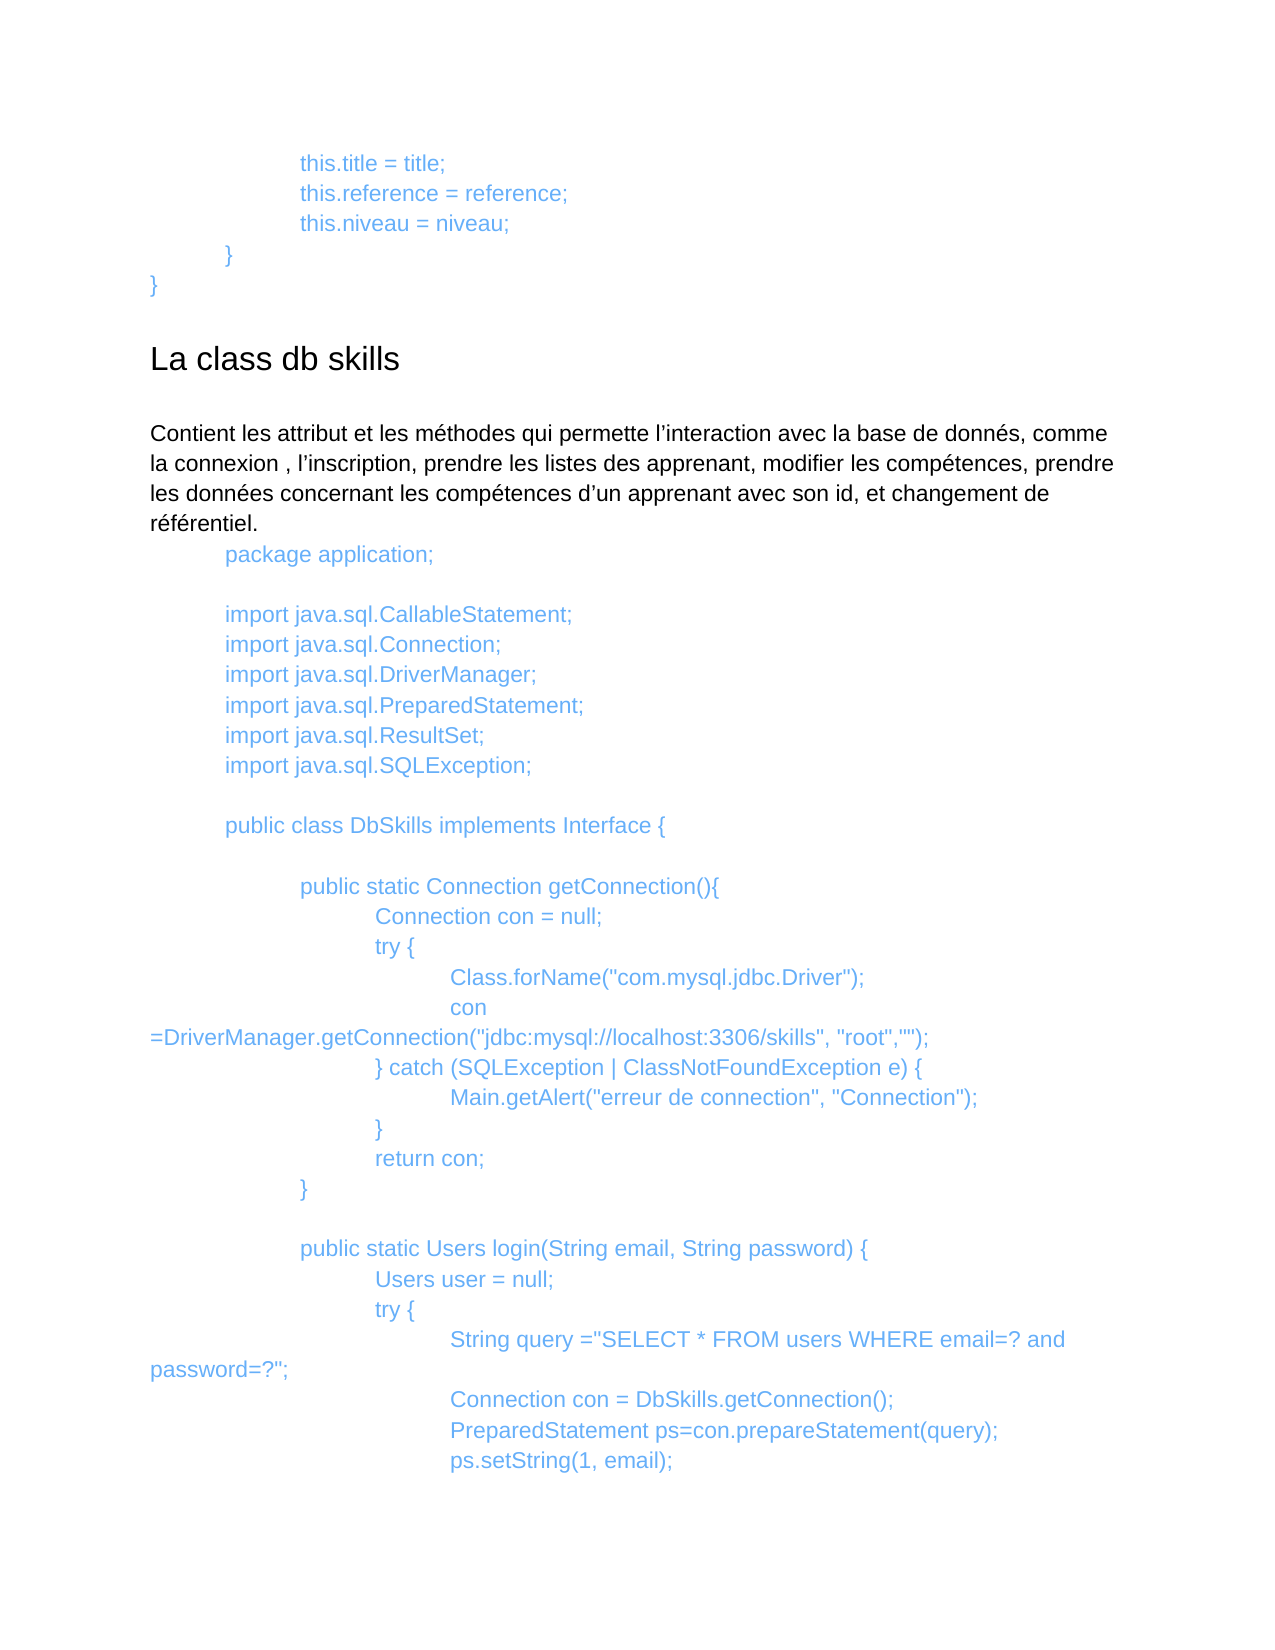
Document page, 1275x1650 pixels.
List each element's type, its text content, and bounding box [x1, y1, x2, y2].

text } [150, 1114, 1125, 1141]
text ps.setString(1, email); [150, 1447, 1125, 1473]
text Class.forName("com.mysql.jdbc.Driver"); [150, 963, 1125, 990]
text import java.sql.Connection; [150, 631, 1125, 657]
text } [150, 271, 1125, 297]
text } [150, 1175, 1125, 1201]
text import java.sql.PreparedStatement; [150, 692, 1125, 718]
text this.reference = reference; [150, 180, 1125, 207]
text public class DbSkills implements Interface { [150, 812, 1125, 839]
text this.niveau = niveau; [150, 210, 1125, 237]
text } [150, 241, 1125, 267]
text public static Connection getConnection(){ [150, 873, 1125, 899]
text try { [150, 1296, 1125, 1322]
text public static Users login(String email, String password) { [150, 1235, 1125, 1262]
text Users user = null; [150, 1266, 1125, 1292]
text package application; [150, 541, 1125, 567]
text String query ="SELECT * FROM users WHERE email=? and password=?"; [150, 1326, 1125, 1382]
text this.title = title; [150, 150, 1125, 176]
text import java.sql.DriverManager; [150, 661, 1125, 688]
text Connection con = DbSkills.getConnection(); [150, 1386, 1125, 1413]
text import java.sql.ResultSet; [150, 722, 1125, 748]
text Connection con = null; [150, 903, 1125, 929]
text Contient les attribut et les méthodes qui permette l’interaction avec la base de donnés, comme la connexion , l’inscription, prendre les listes des apprenant, modifier les compétences, prendre les données concernant les compétences d’un apprenant avec son id, et changement de référentiel. [150, 389, 1125, 537]
text import java.sql.CallableStatement; [150, 601, 1125, 627]
text PreparedStatement ps=con.prepareStatement(query); [150, 1417, 1125, 1443]
text import java.sql.SQLException; [150, 752, 1125, 778]
text Main.getAlert("erreur de connection", "Connection"); [150, 1084, 1125, 1111]
text try { [150, 933, 1125, 959]
text con =DriverManager.getConnection("jdbc:mysql://localhost:3306/skills", "root",""); [150, 994, 1125, 1050]
subtitle La class db skills [150, 338, 1125, 377]
text return con; [150, 1145, 1125, 1171]
text } catch (SQLException | ClassNotFoundException e) { [150, 1054, 1125, 1080]
